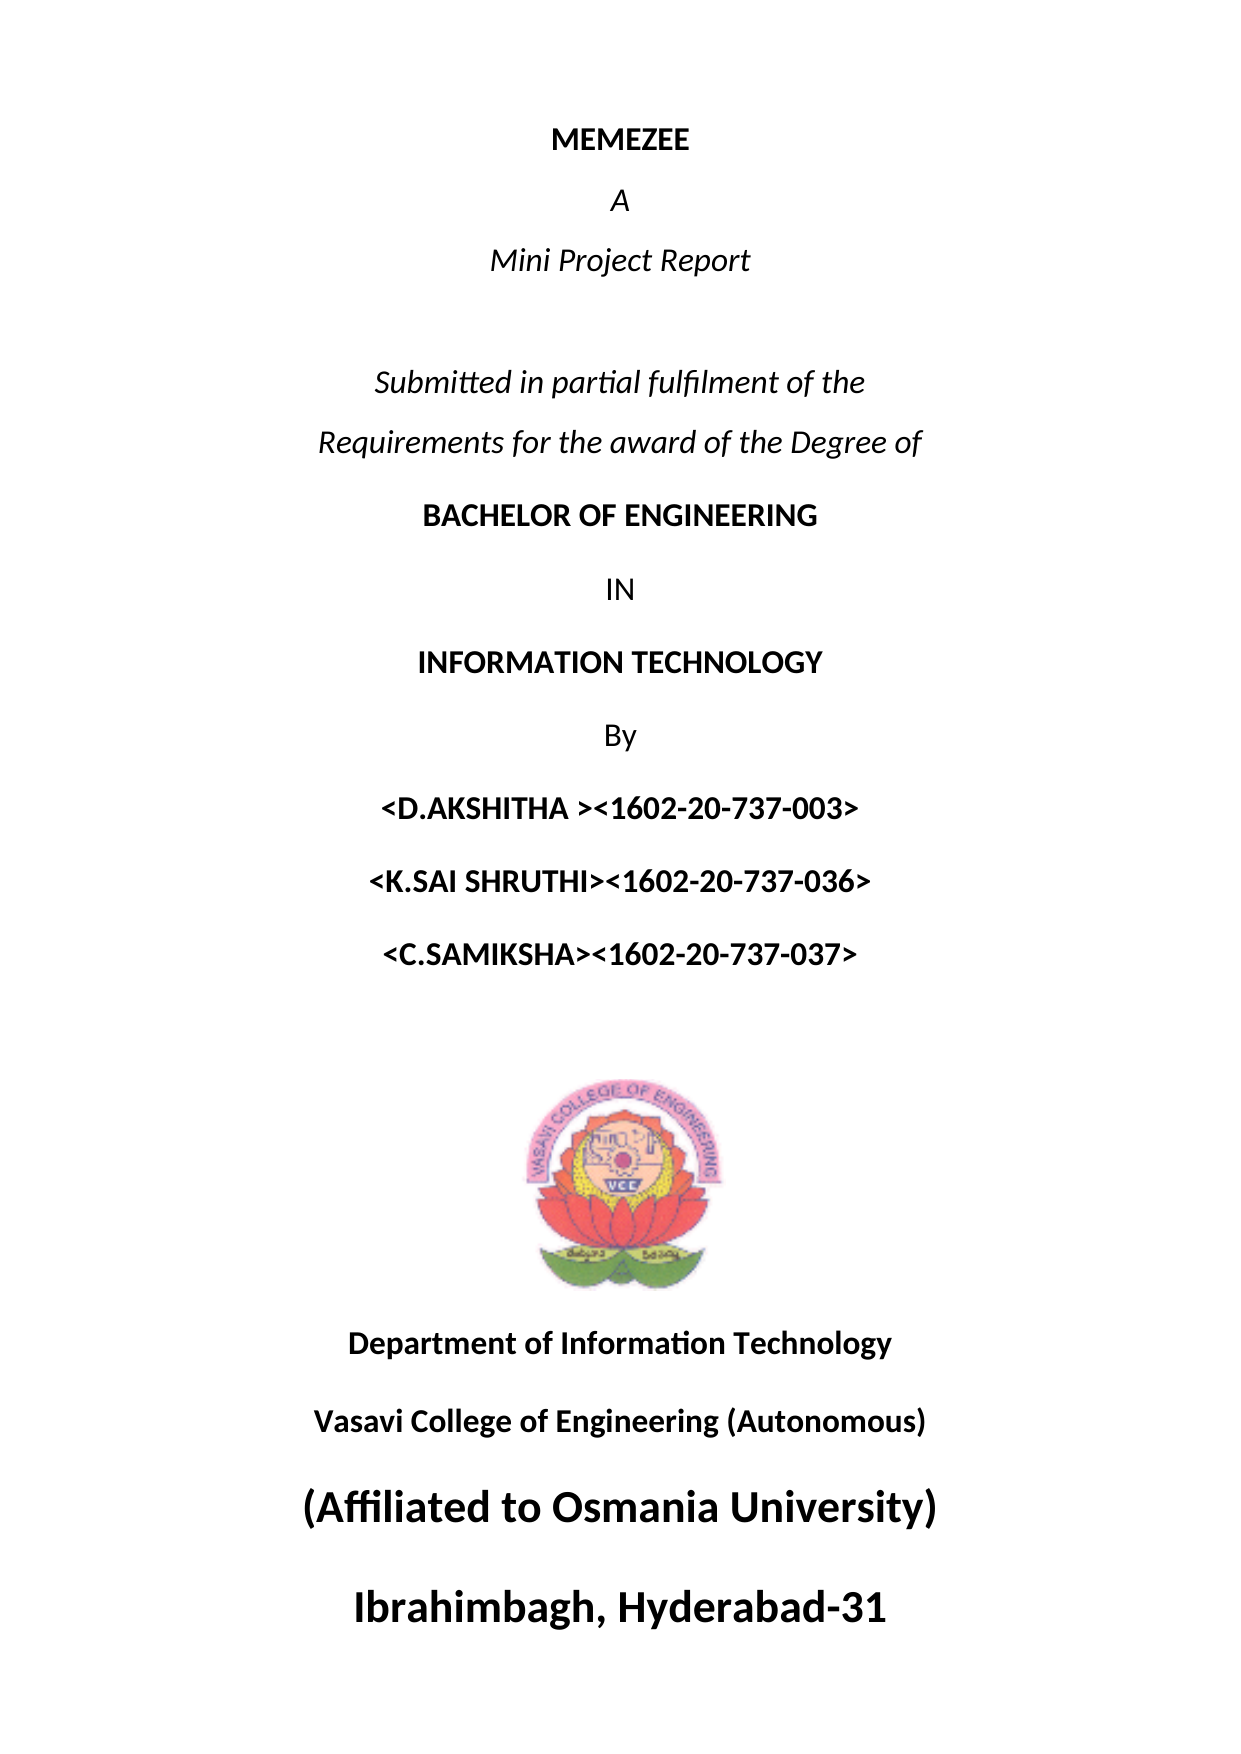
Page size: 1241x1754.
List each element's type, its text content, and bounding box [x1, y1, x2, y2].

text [118, 1400, 1122, 1441]
picture [514, 1079, 726, 1291]
text BACHELOR OF ENGINEERING [118, 494, 1122, 535]
text Department of Information Technology [118, 1322, 1122, 1363]
text <K.SAI SHRUTHI><1602-20-737-036> [118, 860, 1122, 901]
text Ibrahimbagh, Hyderabad-31 [118, 1578, 1122, 1634]
text Mini Project Report [118, 239, 1122, 280]
text INFORMATION TECHNOLOGY [118, 641, 1122, 681]
text By [118, 714, 1122, 754]
text <C.SAMIKSHA><1602-20-737-037> [118, 933, 1122, 974]
text MEMEZEE [118, 118, 1122, 159]
text Requirements for the award of the Degree of [118, 421, 1122, 462]
text <D.AKSHITHA ><1602-20-737-003> [118, 787, 1122, 828]
text (Affiliated to Osmania University) [118, 1478, 1122, 1533]
text Submitted in partial fulfilment of the [118, 361, 1122, 401]
text A [118, 179, 1122, 219]
text IN [118, 567, 1122, 608]
